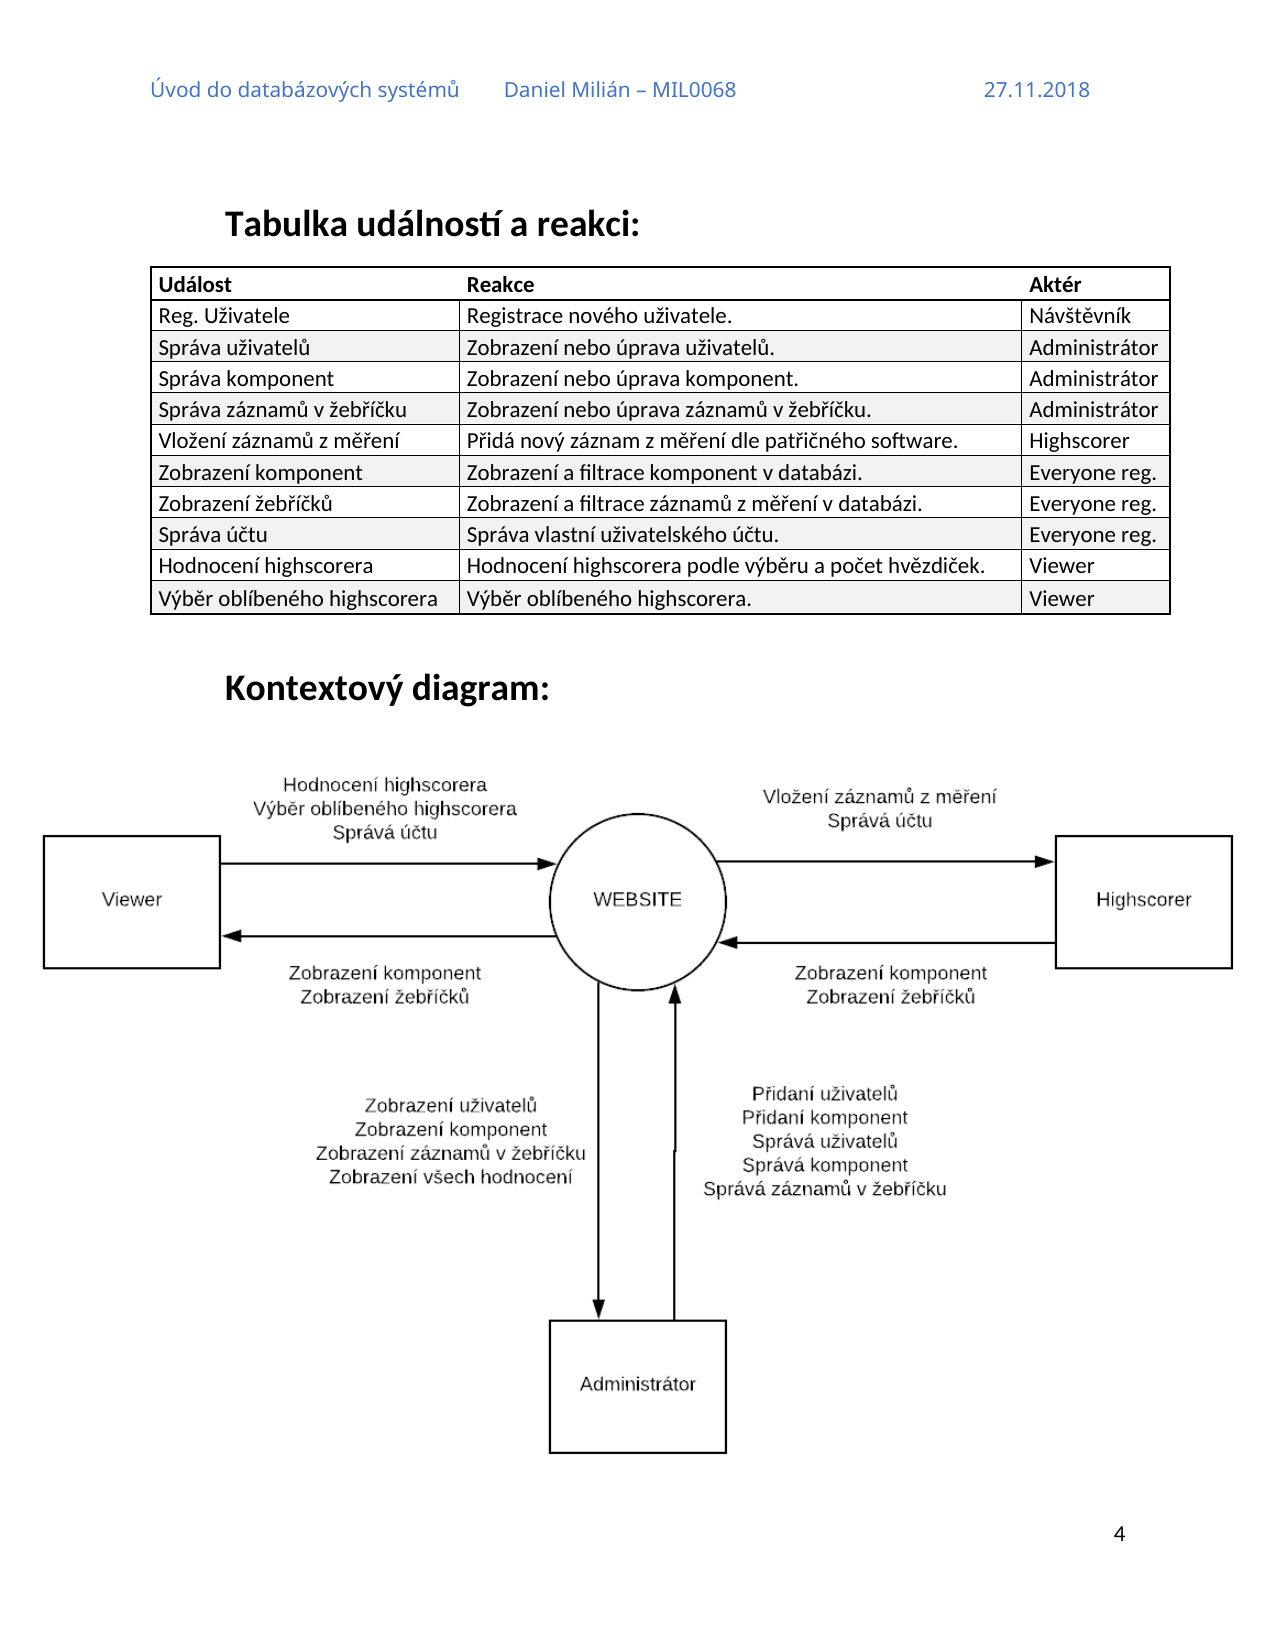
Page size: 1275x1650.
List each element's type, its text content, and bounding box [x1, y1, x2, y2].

table_cell Zobrazení nebo úprava uživatelů. [460, 331, 1021, 361]
table_cell Správa komponent [152, 362, 459, 392]
table_cell Zobrazení nebo úprava záznamů v žebříčku. [460, 393, 1021, 423]
table_cell Viewer [1022, 550, 1169, 580]
table_cell Správa záznamů v žebříčku [152, 393, 459, 423]
table_cell Everyone reg. [1022, 487, 1169, 517]
table_cell Přidá nový záznam z měření dle patřičného software. [460, 425, 1021, 455]
table_header Reakce [459, 268, 1022, 298]
table_cell Správa účtu [152, 518, 459, 548]
table_cell Viewer [1022, 581, 1169, 612]
table_cell Správa vlastní uživatelského účtu. [460, 518, 1021, 548]
table_cell Správa uživatelů [152, 331, 459, 361]
list Tabulka událností a reakci: [225, 199, 1125, 245]
table_cell Administrátor [1022, 362, 1169, 392]
table_cell Vložení záznamů z měření [152, 425, 459, 455]
table_cell Zobrazení a filtrace záznamů z měření v databázi. [460, 487, 1021, 517]
table_cell Návštěvník [1022, 301, 1169, 330]
table_header Aktér [1022, 268, 1169, 298]
table_cell Zobrazení žebříčků [152, 487, 459, 517]
picture [0, 726, 1275, 1497]
table_cell Výběr oblíbeného highscorera. [460, 581, 1021, 612]
text Kontextový diagram: [150, 664, 1125, 710]
table_cell Výběr oblíbeného highscorera [152, 581, 459, 612]
table_cell Highscorer [1022, 425, 1169, 455]
table_cell Everyone reg. [1022, 456, 1169, 486]
table_cell Hodnocení highscorera podle výběru a počet hvězdiček. [460, 550, 1021, 580]
table_cell Administrátor [1022, 393, 1169, 423]
table_header Událost [152, 268, 459, 298]
table_cell Everyone reg. [1022, 518, 1169, 548]
table_cell Zobrazení nebo úprava komponent. [460, 362, 1021, 392]
table_cell Zobrazení komponent [152, 456, 459, 486]
table_cell Hodnocení highscorera [152, 550, 459, 580]
table_cell Reg. Uživatele [152, 301, 459, 330]
table_cell Registrace nového uživatele. [460, 301, 1021, 330]
table_cell Administrátor [1022, 331, 1169, 361]
table_cell Zobrazení a filtrace komponent v databázi. [460, 456, 1021, 486]
